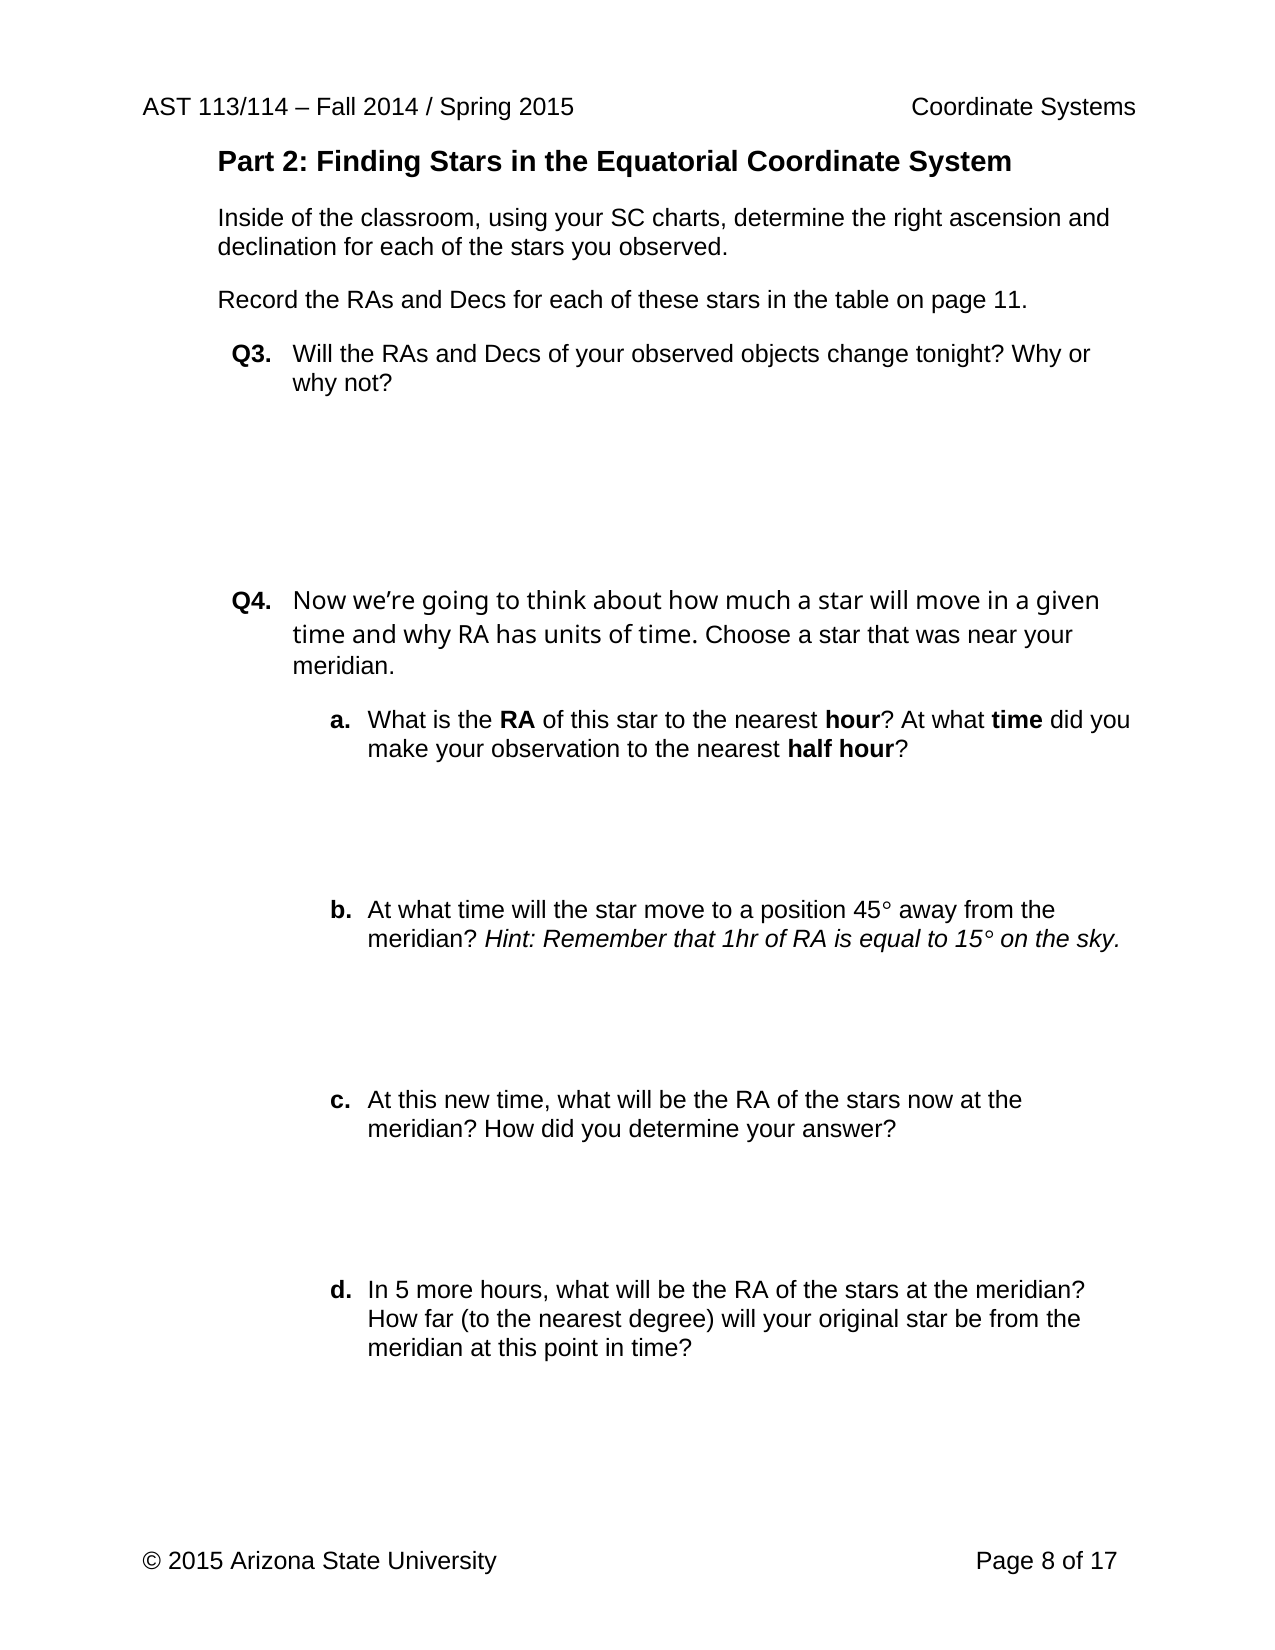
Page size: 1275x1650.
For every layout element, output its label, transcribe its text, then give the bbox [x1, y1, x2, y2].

list At this new time, what will be the RA of the stars now at the meridian? How did you determine your answer? [330, 1085, 1134, 1142]
list In 5 more hours, what will be the RA of the stars at the meridian? How far (to the nearest degree) will your original star be from the meridian at this point in time? [330, 1275, 1134, 1361]
subtitle Part 2: Finding Stars in the Equatorial Coordinate System [217, 144, 1134, 178]
list Now we’re going to think about how much a star will move in a given time and why RA has units of time. Choose a star that was near your meridian. [255, 583, 1134, 680]
text Record the RAs and Decs for each of these stars in the table on page 11. [217, 285, 1134, 314]
list What is the RA of this star to the nearest hour? At what time did you make your observation to the nearest half hour? [330, 705, 1134, 762]
text Inside of the classroom, using your SC charts, determine the right ascension and declination for each of the stars you observed. [217, 203, 1134, 260]
list Will the RAs and Decs of your observed objects change tonight? Why or why not? [255, 339, 1134, 397]
list At what time will the star move to a position 45° away from the meridian? Hint: Remember that 1hr of RA is equal to 15° on the sky. [330, 895, 1134, 952]
